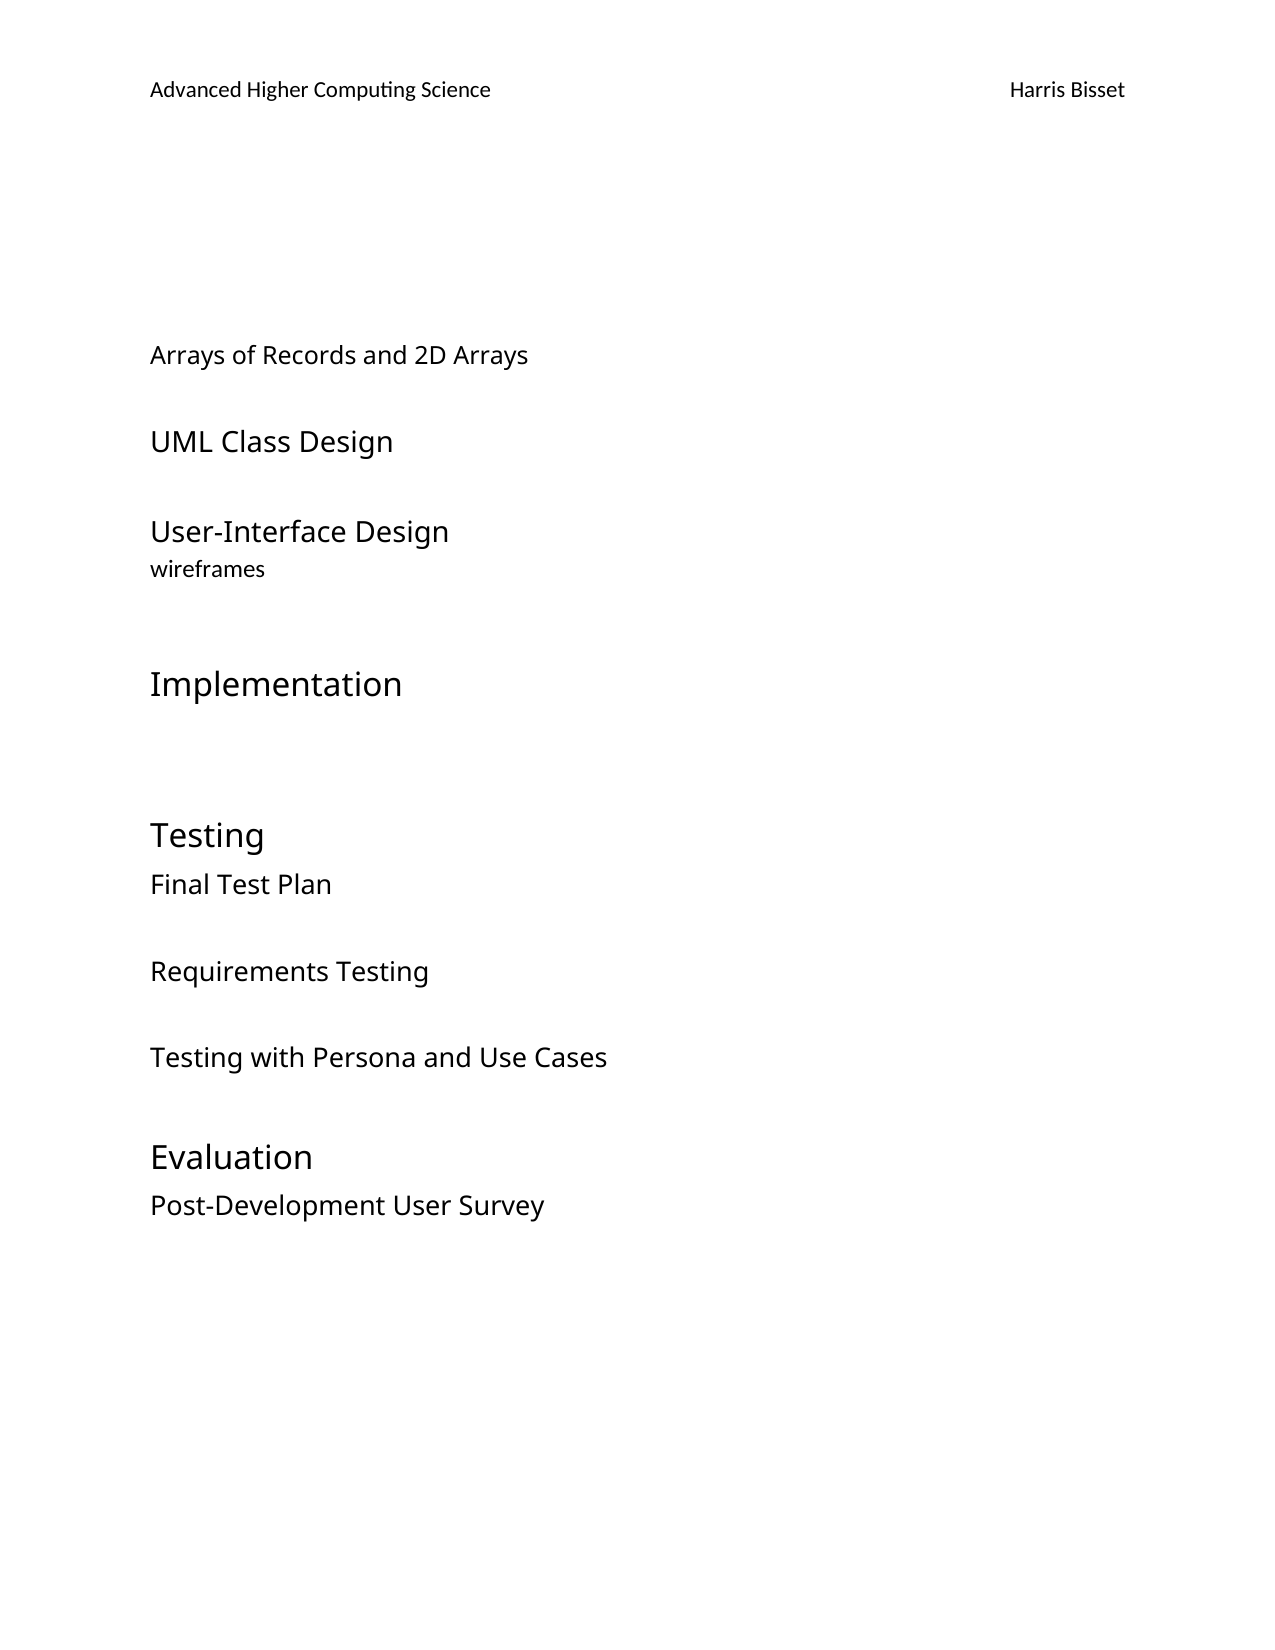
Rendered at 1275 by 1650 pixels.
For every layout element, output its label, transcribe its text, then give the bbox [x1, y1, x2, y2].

subtitle Arrays of Records and 2D Arrays [150, 337, 1125, 372]
subtitle UML Class Design [150, 421, 1125, 461]
subtitle Testing [150, 812, 1125, 858]
subtitle Evaluation [150, 1134, 1125, 1179]
subtitle User-Interface Design [150, 511, 1125, 551]
subtitle Requirements Testing [150, 952, 1125, 989]
subtitle Implementation [150, 661, 1125, 707]
subtitle Testing with Persona and Use Cases [150, 1039, 1125, 1076]
subtitle Final Test Plan [150, 865, 1125, 902]
subtitle Post-Development User Survey [150, 1187, 1125, 1224]
text wireframes [150, 554, 1125, 584]
